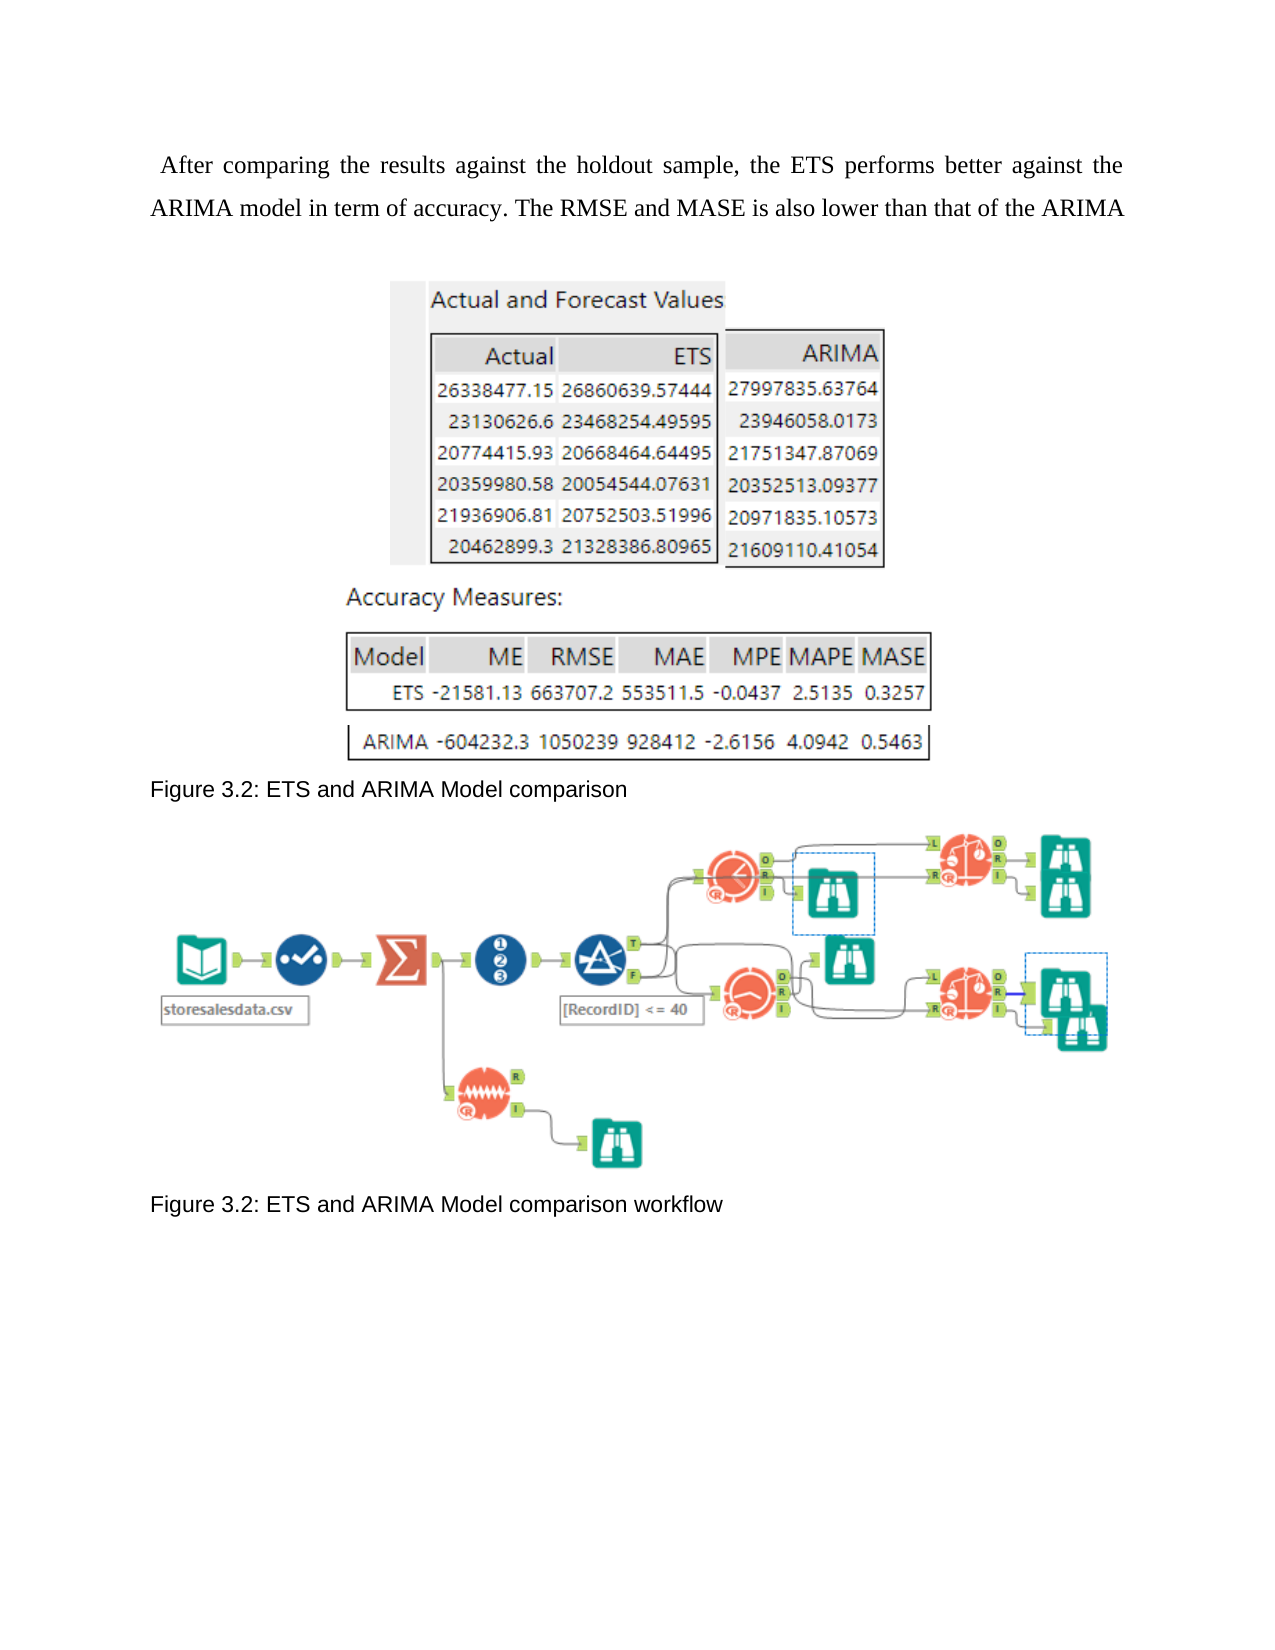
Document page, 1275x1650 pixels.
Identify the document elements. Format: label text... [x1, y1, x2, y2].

picture [390, 279, 885, 570]
picture [340, 582, 935, 713]
picture [340, 725, 935, 764]
list Figure 3.2: ETS and ARIMA Model comparison [150, 776, 1125, 803]
picture [150, 816, 1125, 1179]
list Figure 3.2: ETS and ARIMA Model comparison workflow [150, 1191, 1125, 1218]
list After comparing the results against the holdout sample, the ETS performs better against the ARIMA model in term of accuracy. The RMSE and MASE is also lower than that of the ARIMA [150, 150, 1125, 222]
